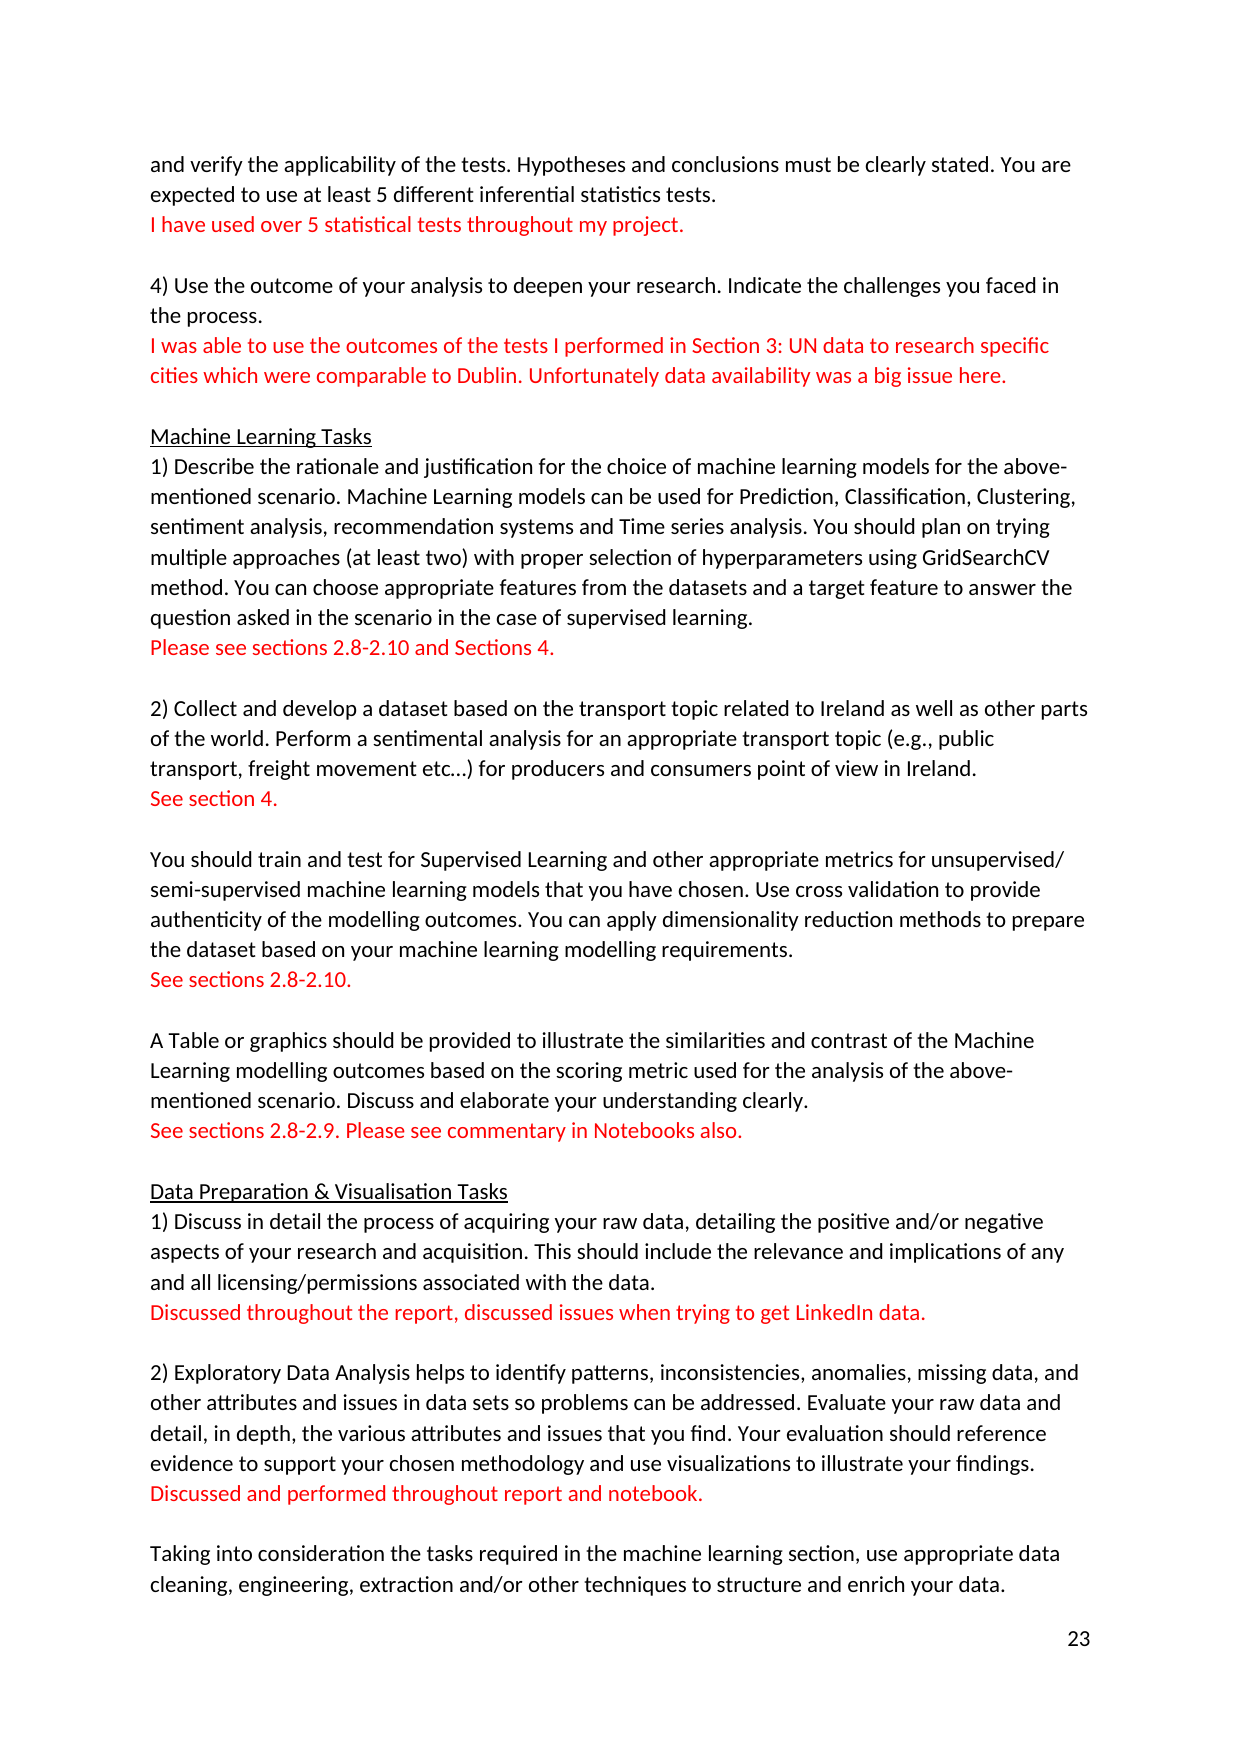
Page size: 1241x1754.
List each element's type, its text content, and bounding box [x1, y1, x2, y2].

text See sections 2.8-2.10. [150, 966, 1090, 994]
text A Table or graphics should be provided to illustrate the similarities and contrast of the Machine Learning modelling outcomes based on the scoring metric used for the analysis of the above-mentioned scenario. Discuss and elaborate your understanding clearly. [150, 1026, 1090, 1114]
text You should train and test for Supervised Learning and other appropriate metrics for unsupervised/ semi-supervised machine learning models that you have chosen. Use cross validation to provide authenticity of the modelling outcomes. You can apply dimensionality reduction methods to prepare the dataset based on your machine learning modelling requirements. [150, 845, 1090, 963]
text 2) Collect and develop a dataset based on the transport topic related to Ireland as well as other parts of the world. Perform a sentimental analysis for an appropriate transport topic (e.g., public transport, freight movement etc…) for producers and consumers point of view in Ireland. [150, 694, 1090, 782]
text Data Preparation & Visualisation Tasks [150, 1177, 1090, 1205]
text 4) Use the outcome of your analysis to deepen your research. Indicate the challenges you faced in the process. [150, 271, 1090, 329]
text I have used over 5 statistical tests throughout my project. [150, 210, 1090, 238]
text See section 4. [150, 784, 1090, 812]
text Discussed and performed throughout report and notebook. [150, 1479, 1090, 1507]
text Machine Learning Tasks [150, 422, 1090, 450]
text I was able to use the outcomes of the tests I performed in Section 3: UN data to research specific cities which were comparable to Dublin. Unfortunately data availability was a big issue here. [150, 331, 1090, 389]
text Please see sections 2.8-2.10 and Sections 4. [150, 633, 1090, 661]
text 1) Describe the rationale and justification for the choice of machine learning models for the above-mentioned scenario. Machine Learning models can be used for Prediction, Classification, Clustering, sentiment analysis, recommendation systems and Time series analysis. You should plan on trying multiple approaches (at least two) with proper selection of hyperparameters using GridSearchCV method. You can choose appropriate features from the datasets and a target feature to answer the question asked in the scenario in the case of supervised learning. [150, 452, 1090, 631]
text Discussed throughout the report, discussed issues when trying to get LinkedIn data. [150, 1298, 1090, 1326]
text See sections 2.8-2.9. Please see commentary in Notebooks also. [150, 1117, 1090, 1145]
